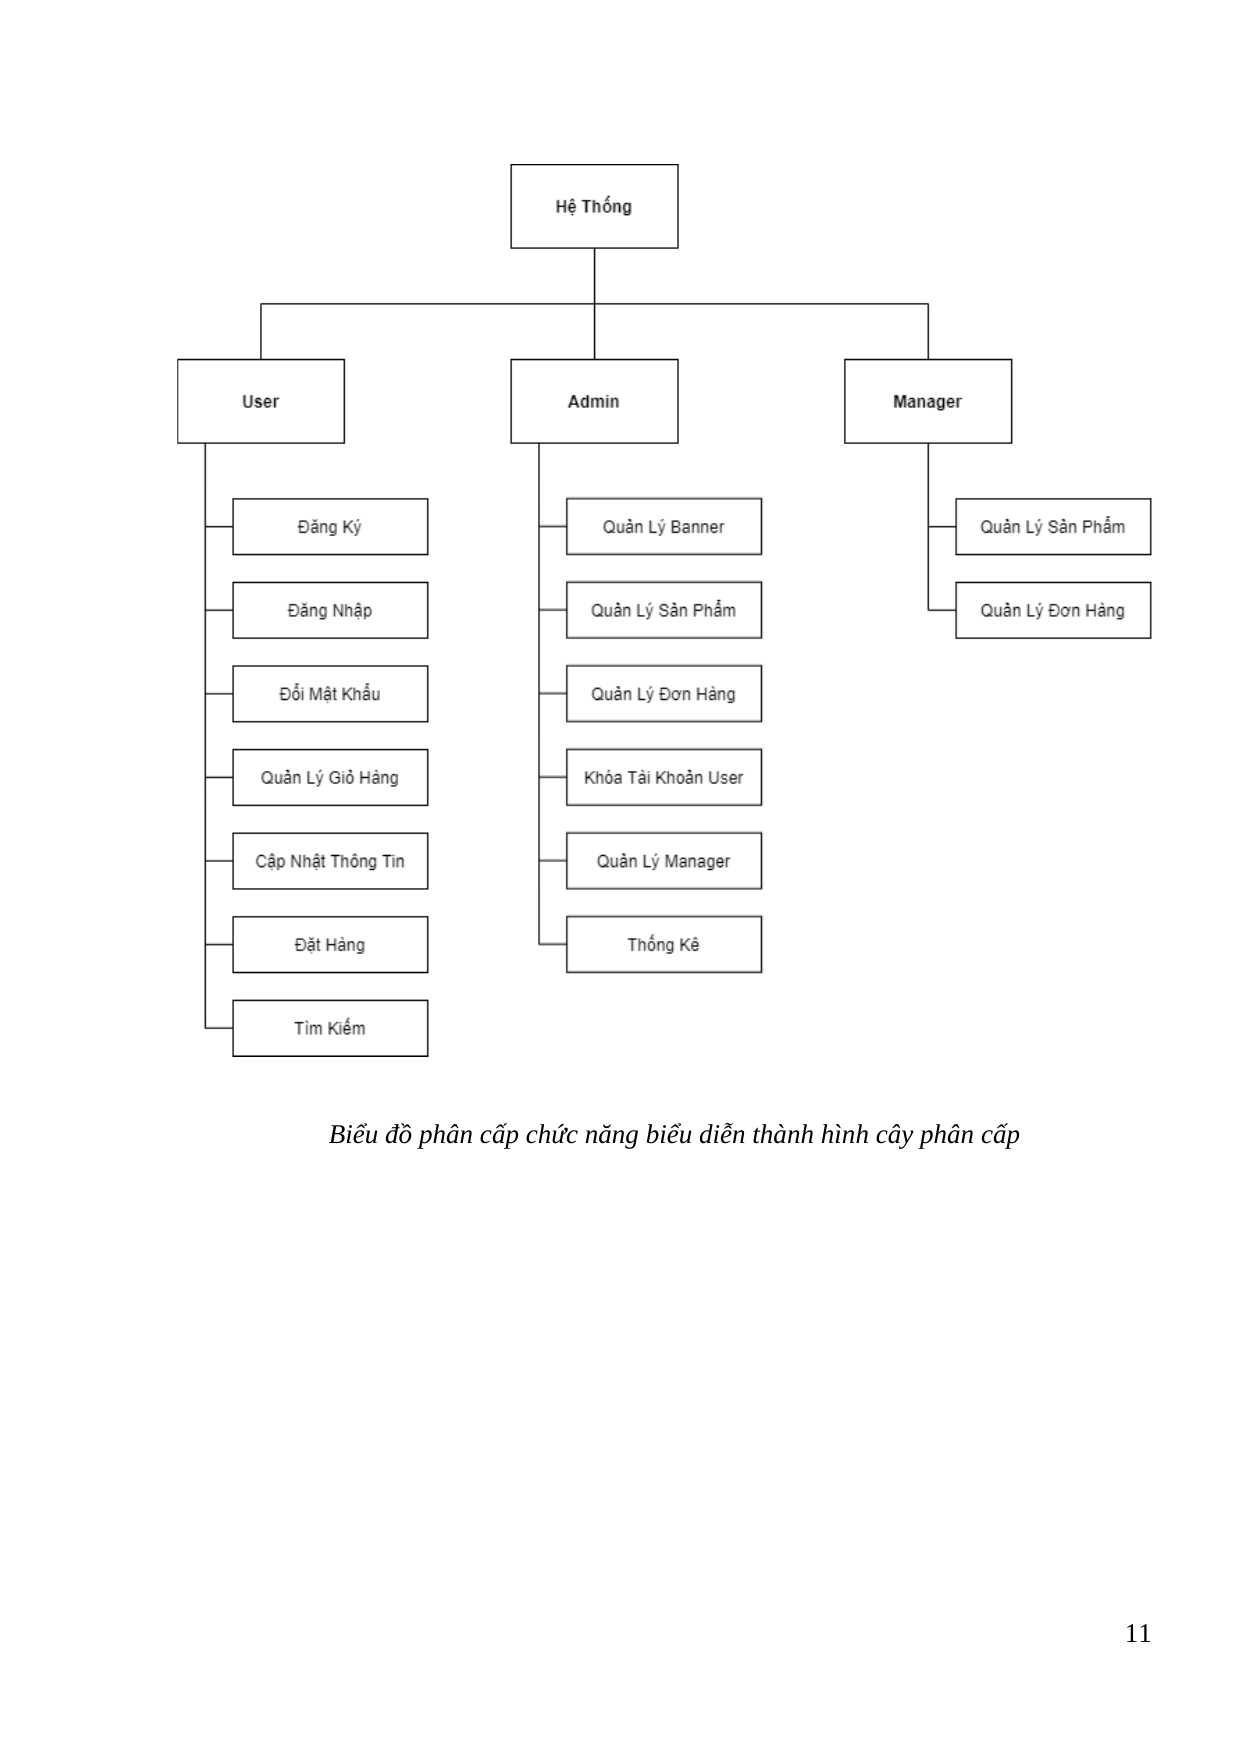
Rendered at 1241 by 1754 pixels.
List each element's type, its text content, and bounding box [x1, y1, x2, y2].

picture [177, 164, 1153, 1057]
list Biểu đồ phân cấp chức năng biểu diễn thành hình cây phân cấp [329, 1119, 1152, 1150]
